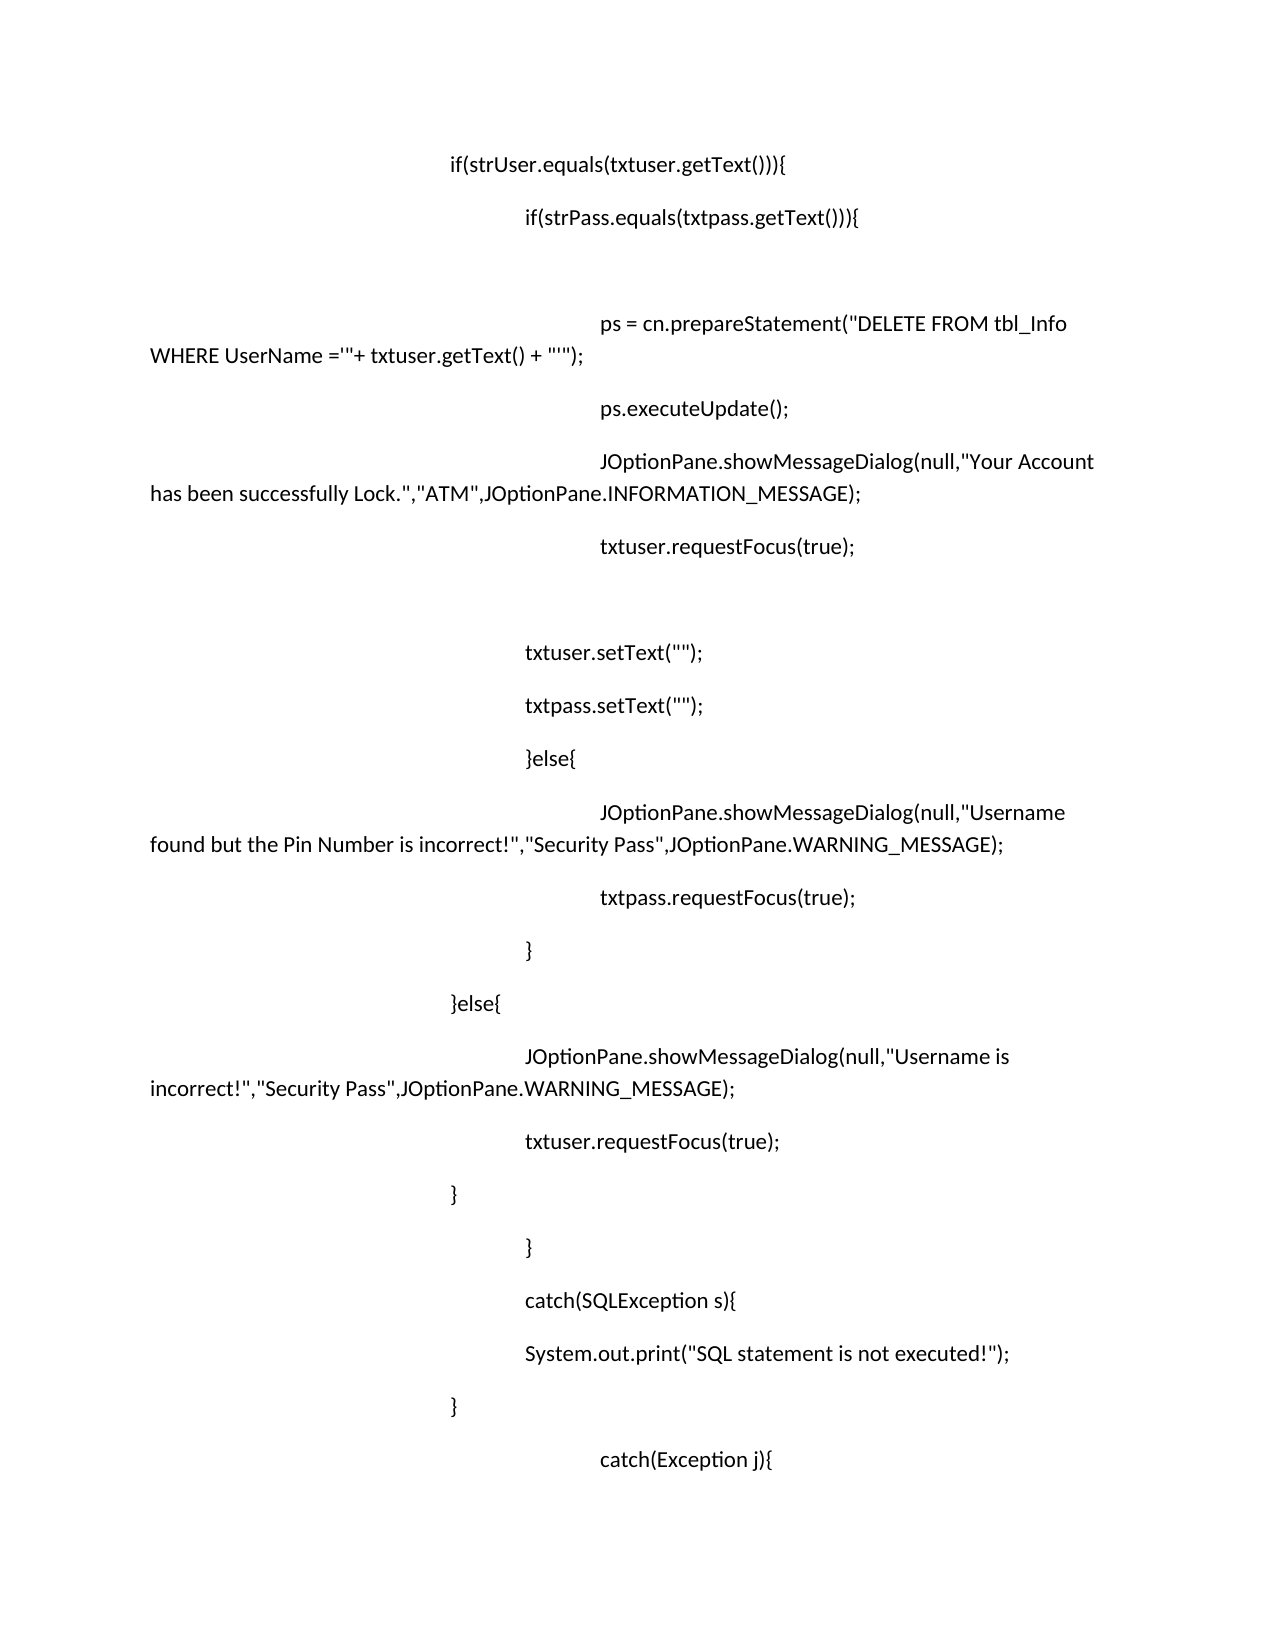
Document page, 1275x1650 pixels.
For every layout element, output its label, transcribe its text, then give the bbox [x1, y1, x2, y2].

text } [150, 1180, 1125, 1208]
text System.out.print("SQL statement is not executed!"); [150, 1339, 1125, 1367]
text } [150, 1233, 1125, 1261]
text catch(Exception j){ [150, 1445, 1125, 1473]
text if(strUser.equals(txtuser.getText())){ [150, 150, 1125, 178]
text if(strPass.equals(txtpass.getText())){ [150, 203, 1125, 231]
text }else{ [150, 744, 1125, 773]
text ps = cn.prepareStatement("DELETE FROM tbl_Info WHERE UserName ='"+ txtuser.getText() + "'"); [150, 309, 1125, 369]
text } [150, 936, 1125, 964]
text txtuser.requestFocus(true); [150, 1127, 1125, 1155]
text txtuser.requestFocus(true); [150, 532, 1125, 561]
text JOptionPane.showMessageDialog(null,"Your Account has been successfully Lock.","ATM",JOptionPane.INFORMATION_MESSAGE); [150, 447, 1125, 507]
text }else{ [150, 989, 1125, 1017]
text JOptionPane.showMessageDialog(null,"Username is incorrect!","Security Pass",JOptionPane.WARNING_MESSAGE); [150, 1042, 1125, 1102]
text txtpass.requestFocus(true); [150, 883, 1125, 911]
text ps.executeUpdate(); [150, 394, 1125, 422]
text catch(SQLException s){ [150, 1286, 1125, 1314]
text txtuser.setText(""); [150, 638, 1125, 667]
text txtpass.setText(""); [150, 692, 1125, 719]
text JOptionPane.showMessageDialog(null,"Username found but the Pin Number is incorrect!","Security Pass",JOptionPane.WARNING_MESSAGE); [150, 798, 1125, 858]
text } [150, 1392, 1125, 1420]
